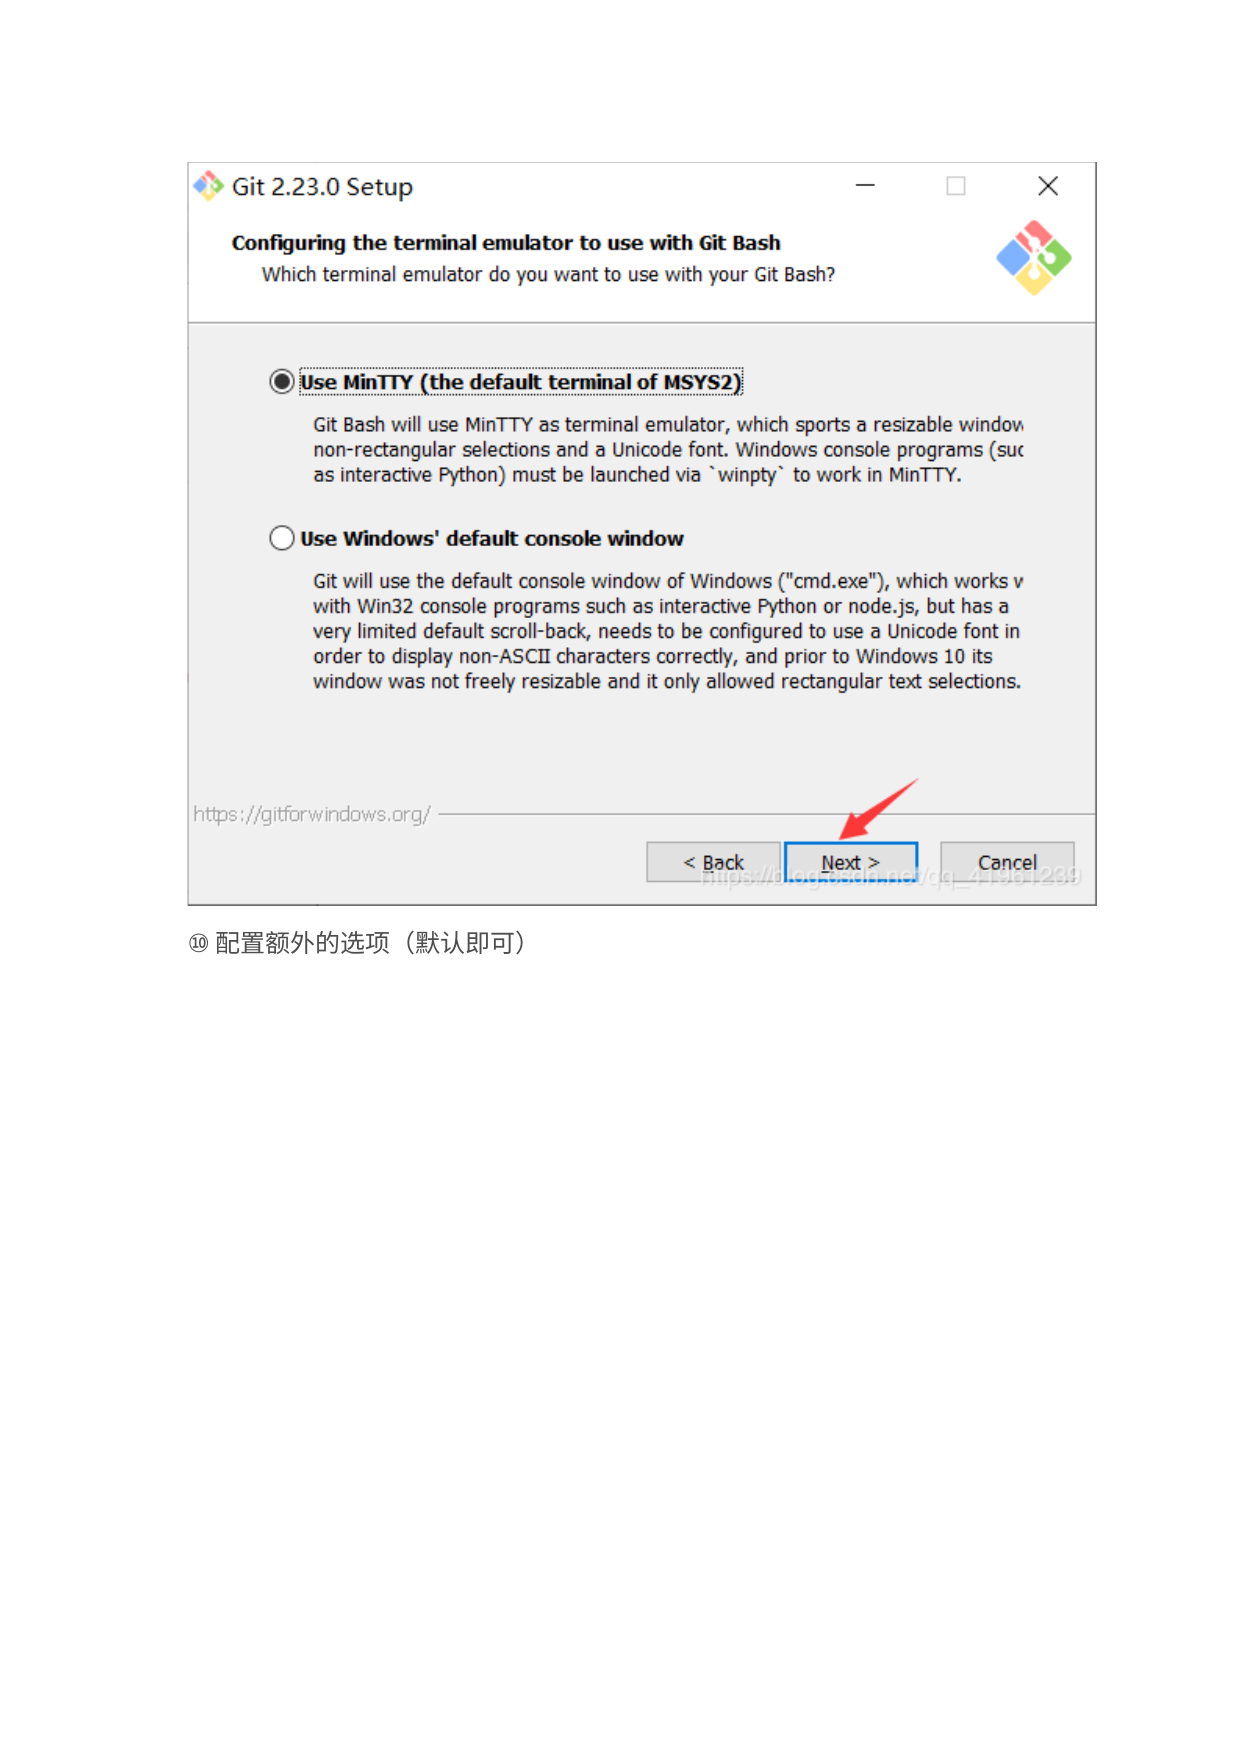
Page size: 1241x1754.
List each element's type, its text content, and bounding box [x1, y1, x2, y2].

picture [187, 162, 1097, 906]
text ⑩配置额外的选项（默认即可） [187, 906, 1053, 974]
